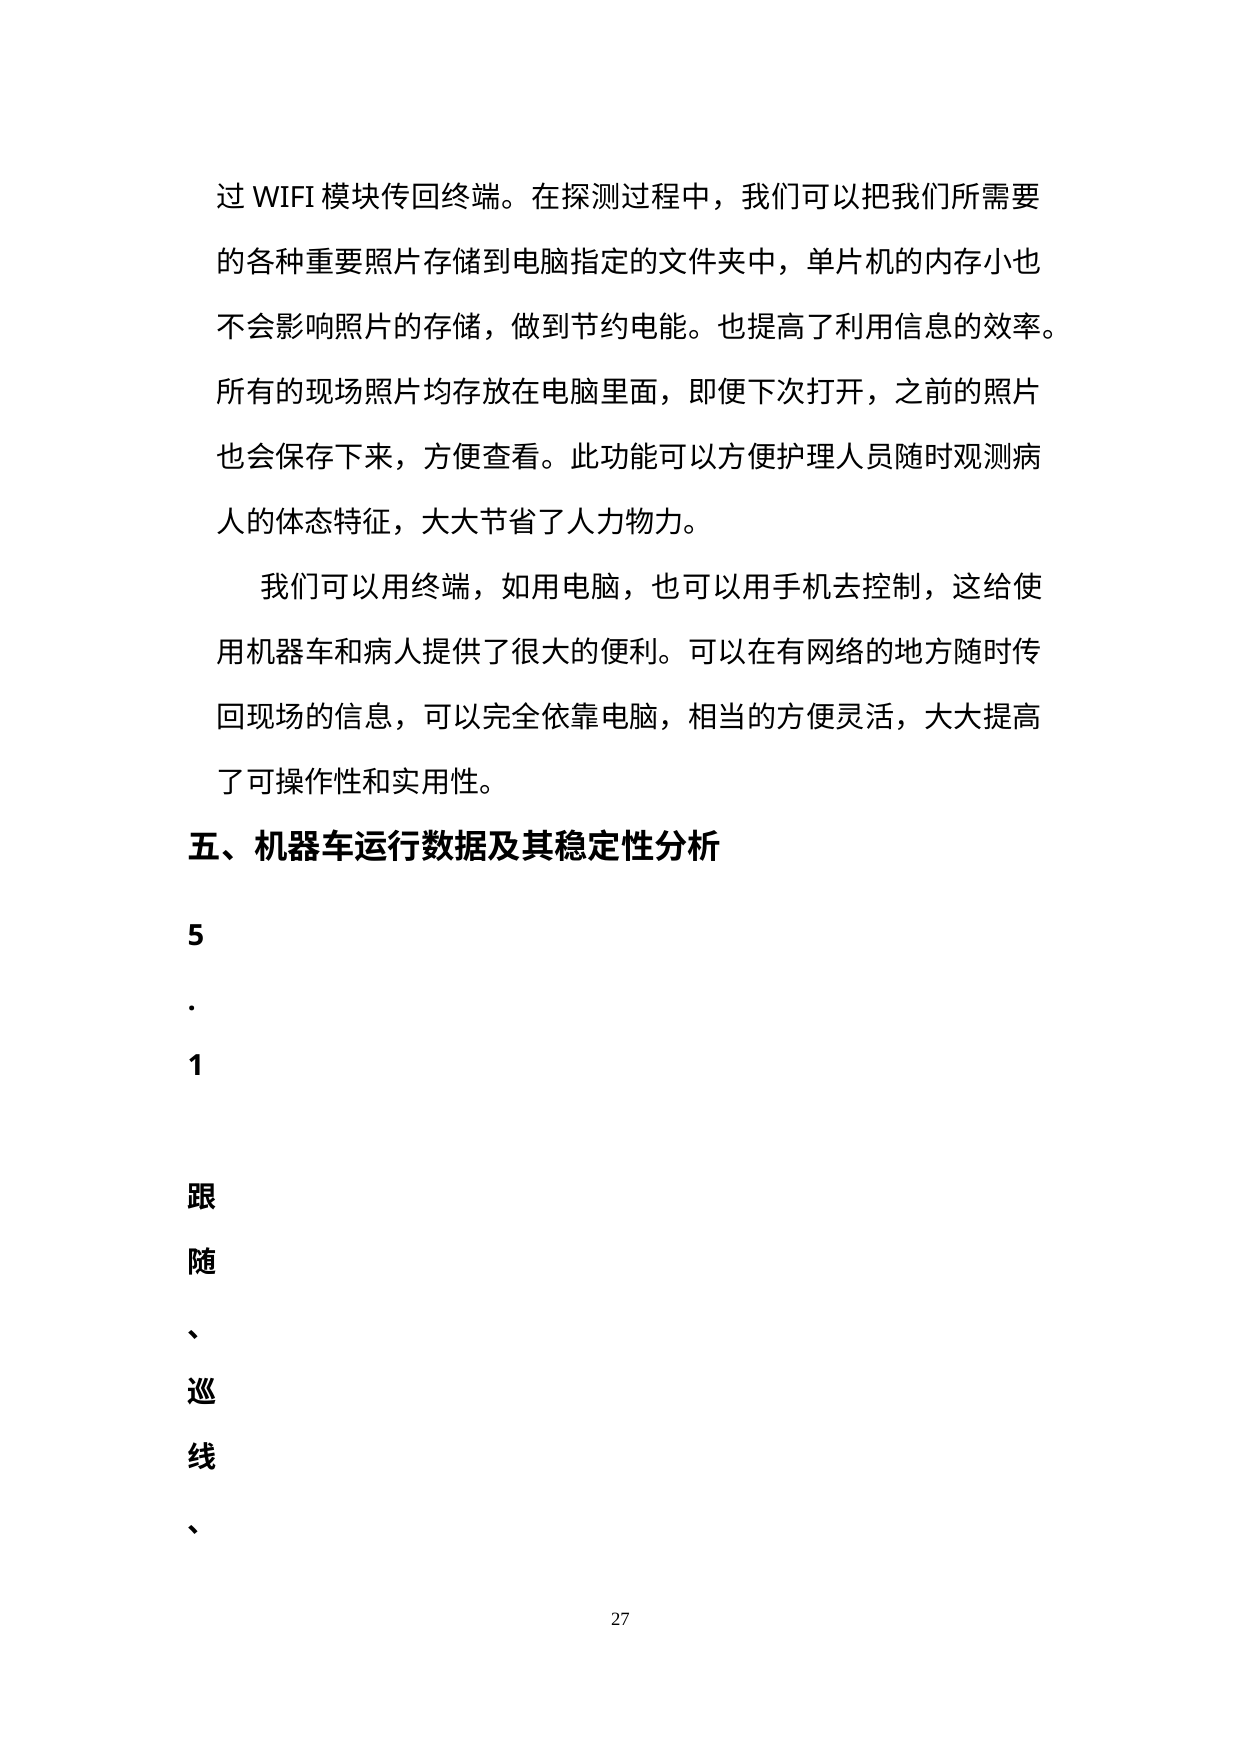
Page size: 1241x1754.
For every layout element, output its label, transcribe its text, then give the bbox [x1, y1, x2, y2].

text 五、机器车运行数据及其稳定性分析 [187, 812, 1053, 877]
text 我们可以用终端，如用电脑，也可以用手机去控制，这给使用机器车和病人提供了很大的便利。可以在有网络的地方随时传回现场的信息，可以完全依靠电脑，相当的方便灵活，大大提高了可操作性和实用性。 [217, 552, 1042, 812]
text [217, 162, 1042, 552]
